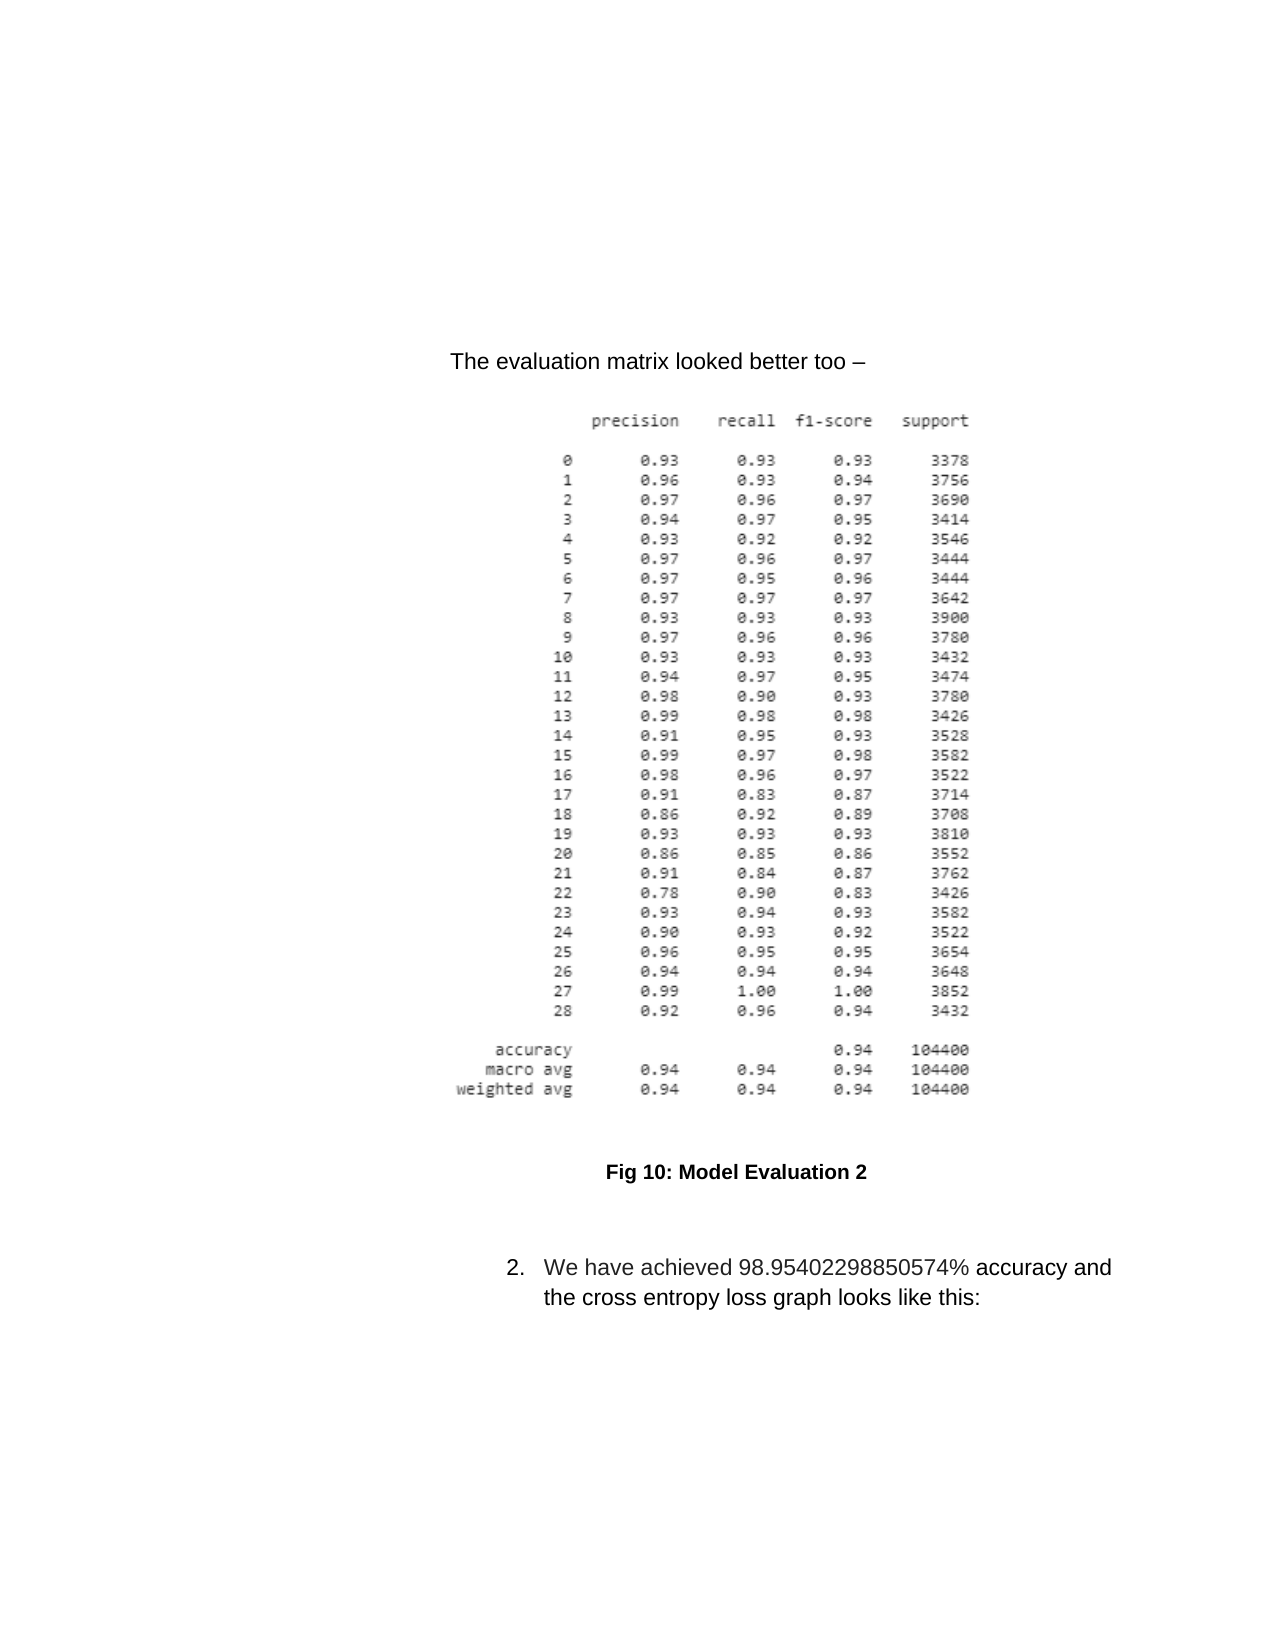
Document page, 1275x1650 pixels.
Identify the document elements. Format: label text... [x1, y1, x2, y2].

list The evaluation matrix looked better too – [450, 348, 1125, 374]
picture [450, 410, 1005, 1119]
list We have achieved 98.95402298850574% accuracy and the cross entropy loss graph looks like this: [506, 1254, 1125, 1310]
list Fig 10: Model Evaluation 2 [450, 1160, 1125, 1184]
